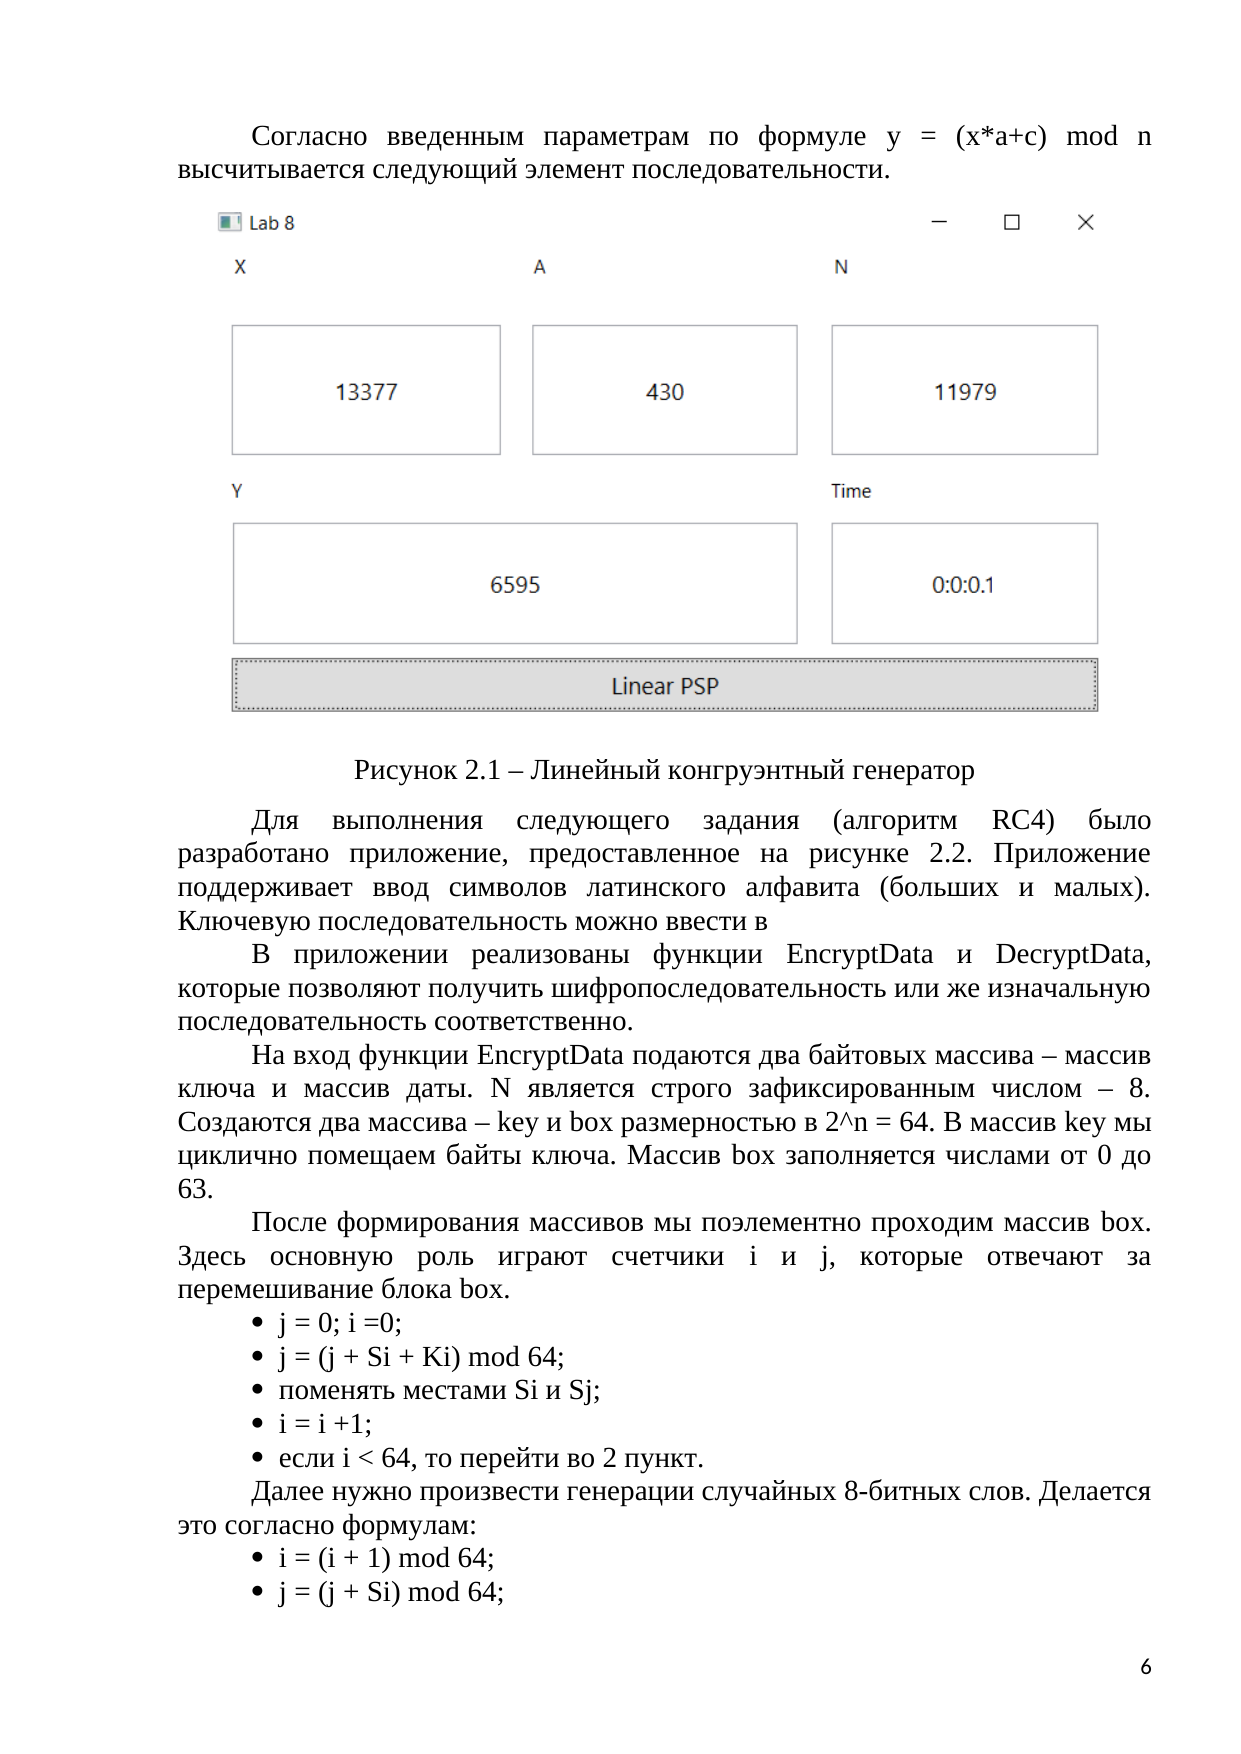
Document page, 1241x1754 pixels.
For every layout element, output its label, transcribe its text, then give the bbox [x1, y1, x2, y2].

text Далее нужно произвести генерации случайных 8-битных слов. Делается это согласно формулам: [177, 1473, 1152, 1541]
text Согласно введенным параметрам по формуле y = (x*a+c) mod n высчитывается следующий элемент последовательности. [177, 118, 1152, 185]
list i = i +1; [177, 1406, 1152, 1440]
list j = (j + Si + Ki) mod 64; [177, 1339, 1152, 1372]
text После формирования массивов мы поэлементно проходим массив box. Здесь основную роль играют счетчики i и j, которые отвечают за перемешивание блока box. [177, 1204, 1152, 1305]
list i = (i + 1) mod 64; [177, 1541, 1152, 1574]
text Рисунок 2.1 – Линейный конгруэнтный генератор [177, 752, 1152, 785]
text Для выполнения следующего задания (алгоритм RC4) было разработано приложение, предоставленное на рисунке 2.2. Приложение поддерживает ввод символов латинского алфавита (больших и малых). Ключевую последовательность можно ввести в [177, 802, 1152, 936]
list поменять местами Si и Sj; [177, 1372, 1152, 1406]
list если i < 64, то перейти во 2 пункт. [177, 1440, 1152, 1473]
list j = 0; i =0; [177, 1305, 1152, 1339]
text На вход функции EncryptData подаются два байтовых массива – массив ключа и массив даты. N является строго зафиксированным числом – 8. Создаются два массива – key и box размерностью в 2^n = 64. В массив key мы циклично помещаем байты ключа. Массив box заполняется числами от 0 до 63. [177, 1037, 1152, 1204]
text В приложении реализованы функции EncryptData и DecryptData, которые позволяют получить шифропоследовательность или же изначальную последовательность соответственно. [177, 936, 1152, 1037]
picture [208, 201, 1120, 752]
list j = (j + Si) mod 64; [177, 1574, 1152, 1608]
